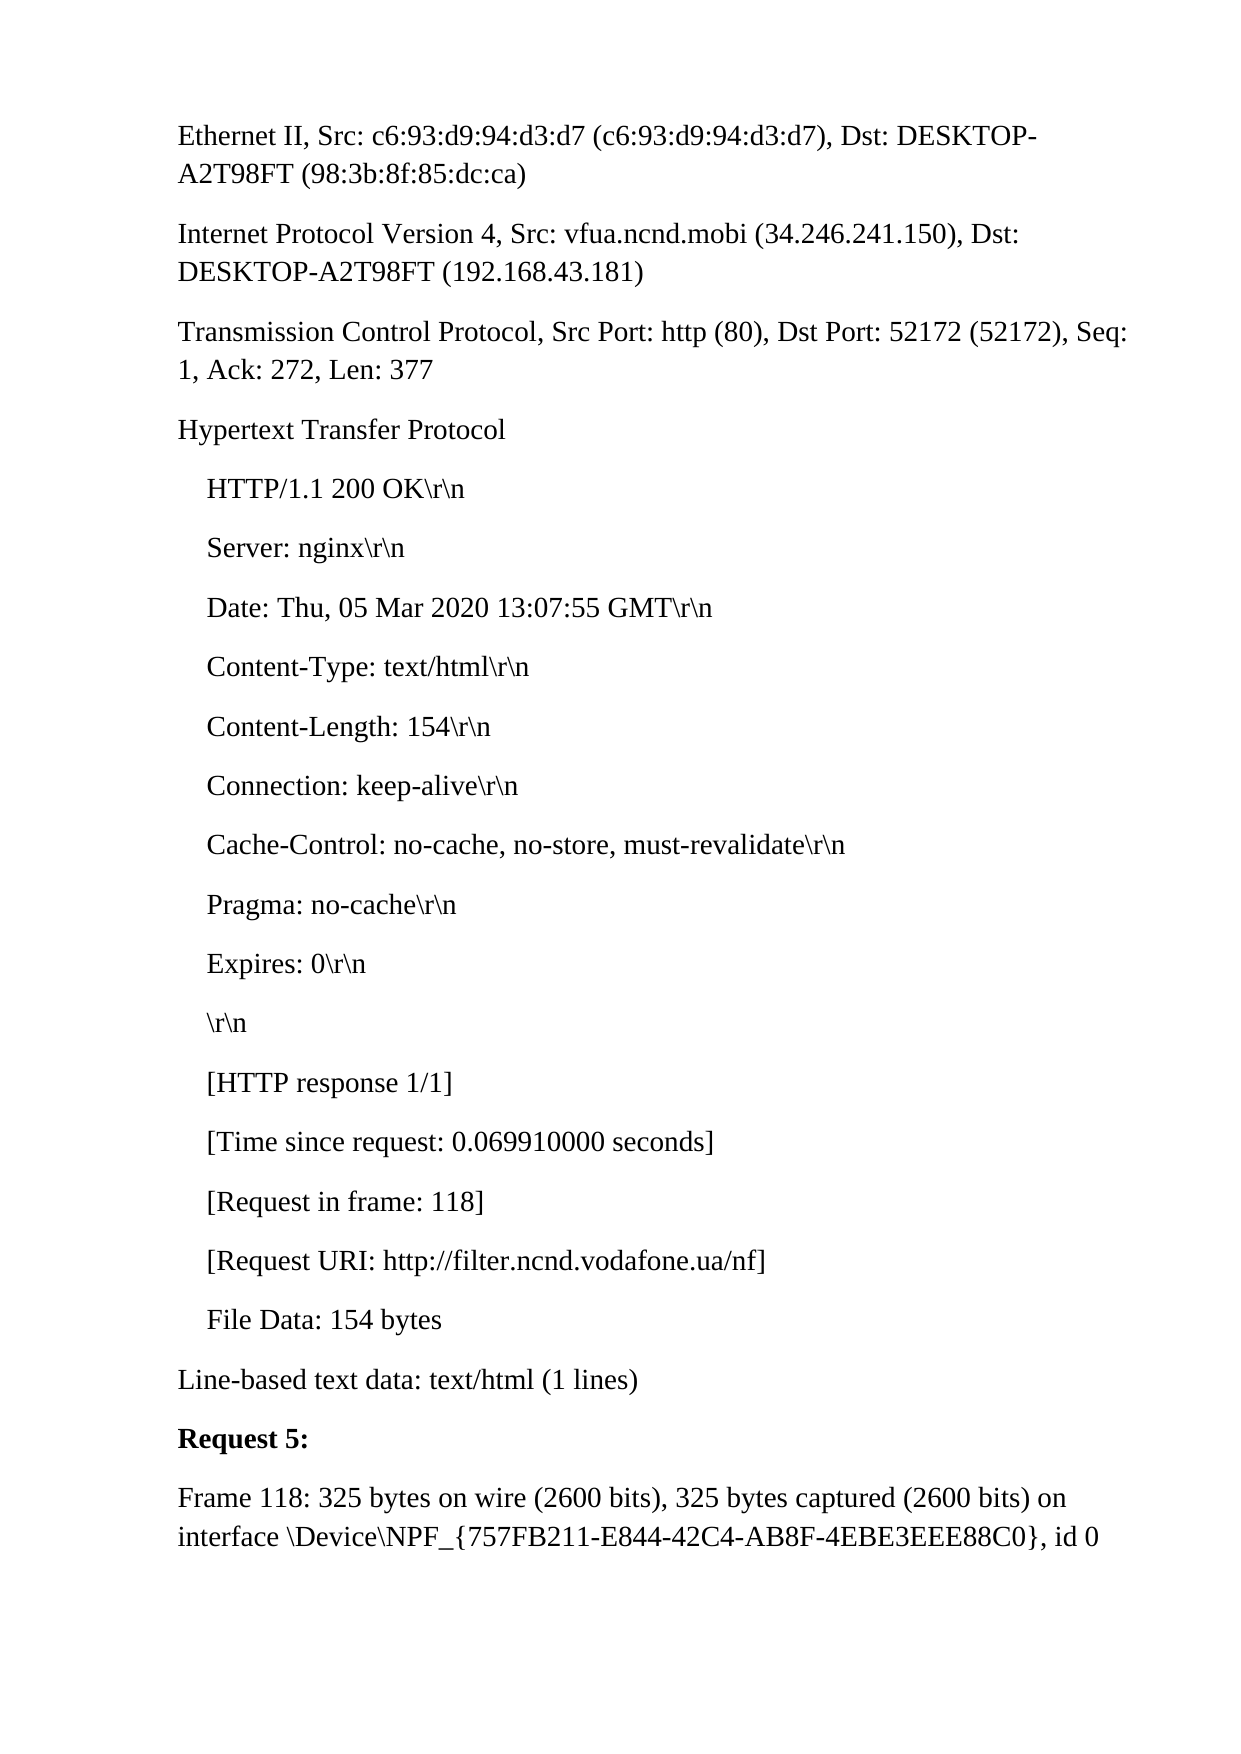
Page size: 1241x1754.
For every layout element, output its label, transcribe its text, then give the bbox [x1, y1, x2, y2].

text Server: nginx\r\n [177, 531, 1152, 564]
text Pragma: no-cache\r\n [177, 887, 1152, 920]
text Request 5: [177, 1421, 1152, 1455]
text Expires: 0\r\n [177, 946, 1152, 980]
text Cache-Control: no-cache, no-store, must-revalidate\r\n [177, 827, 1152, 861]
text Line-based text data: text/html (1 lines) [177, 1362, 1152, 1395]
text \r\n [177, 1006, 1152, 1039]
text Ethernet II, Src: c6:93:d9:94:d3:d7 (c6:93:d9:94:d3:d7), Dst: DESKTOP-A2T98FT (98:3b:8f:85:dc:ca) [177, 118, 1152, 190]
text Hypertext Transfer Protocol [177, 412, 1152, 445]
text HTTP/1.1 200 OK\r\n [177, 471, 1152, 505]
text [Request URI: http://filter.ncnd.vodafone.ua/nf] [177, 1243, 1152, 1277]
text Content-Length: 154\r\n [177, 709, 1152, 742]
text Content-Type: text/html\r\n [177, 649, 1152, 683]
text [Request in frame: 118] [177, 1184, 1152, 1217]
text File Data: 154 bytes [177, 1302, 1152, 1336]
text Date: Thu, 05 Mar 2020 13:07:55 GMT\r\n [177, 590, 1152, 623]
text Internet Protocol Version 4, Src: vfua.ncnd.mobi (34.246.241.150), Dst: DESKTOP-A2T98FT (192.168.43.181) [177, 216, 1152, 288]
text Transmission Control Protocol, Src Port: http (80), Dst Port: 52172 (52172), Seq: 1, Ack: 272, Len: 377 [177, 314, 1152, 386]
text [HTTP response 1/1] [177, 1065, 1152, 1098]
text Connection: keep-alive\r\n [177, 768, 1152, 802]
text Frame 118: 325 bytes on wire (2600 bits), 325 bytes captured (2600 bits) on interface \Device\NPF_{757FB211-E844-42C4-AB8F-4EBE3EEE88C0}, id 0 [177, 1481, 1152, 1553]
text [Time since request: 0.069910000 seconds] [177, 1124, 1152, 1158]
